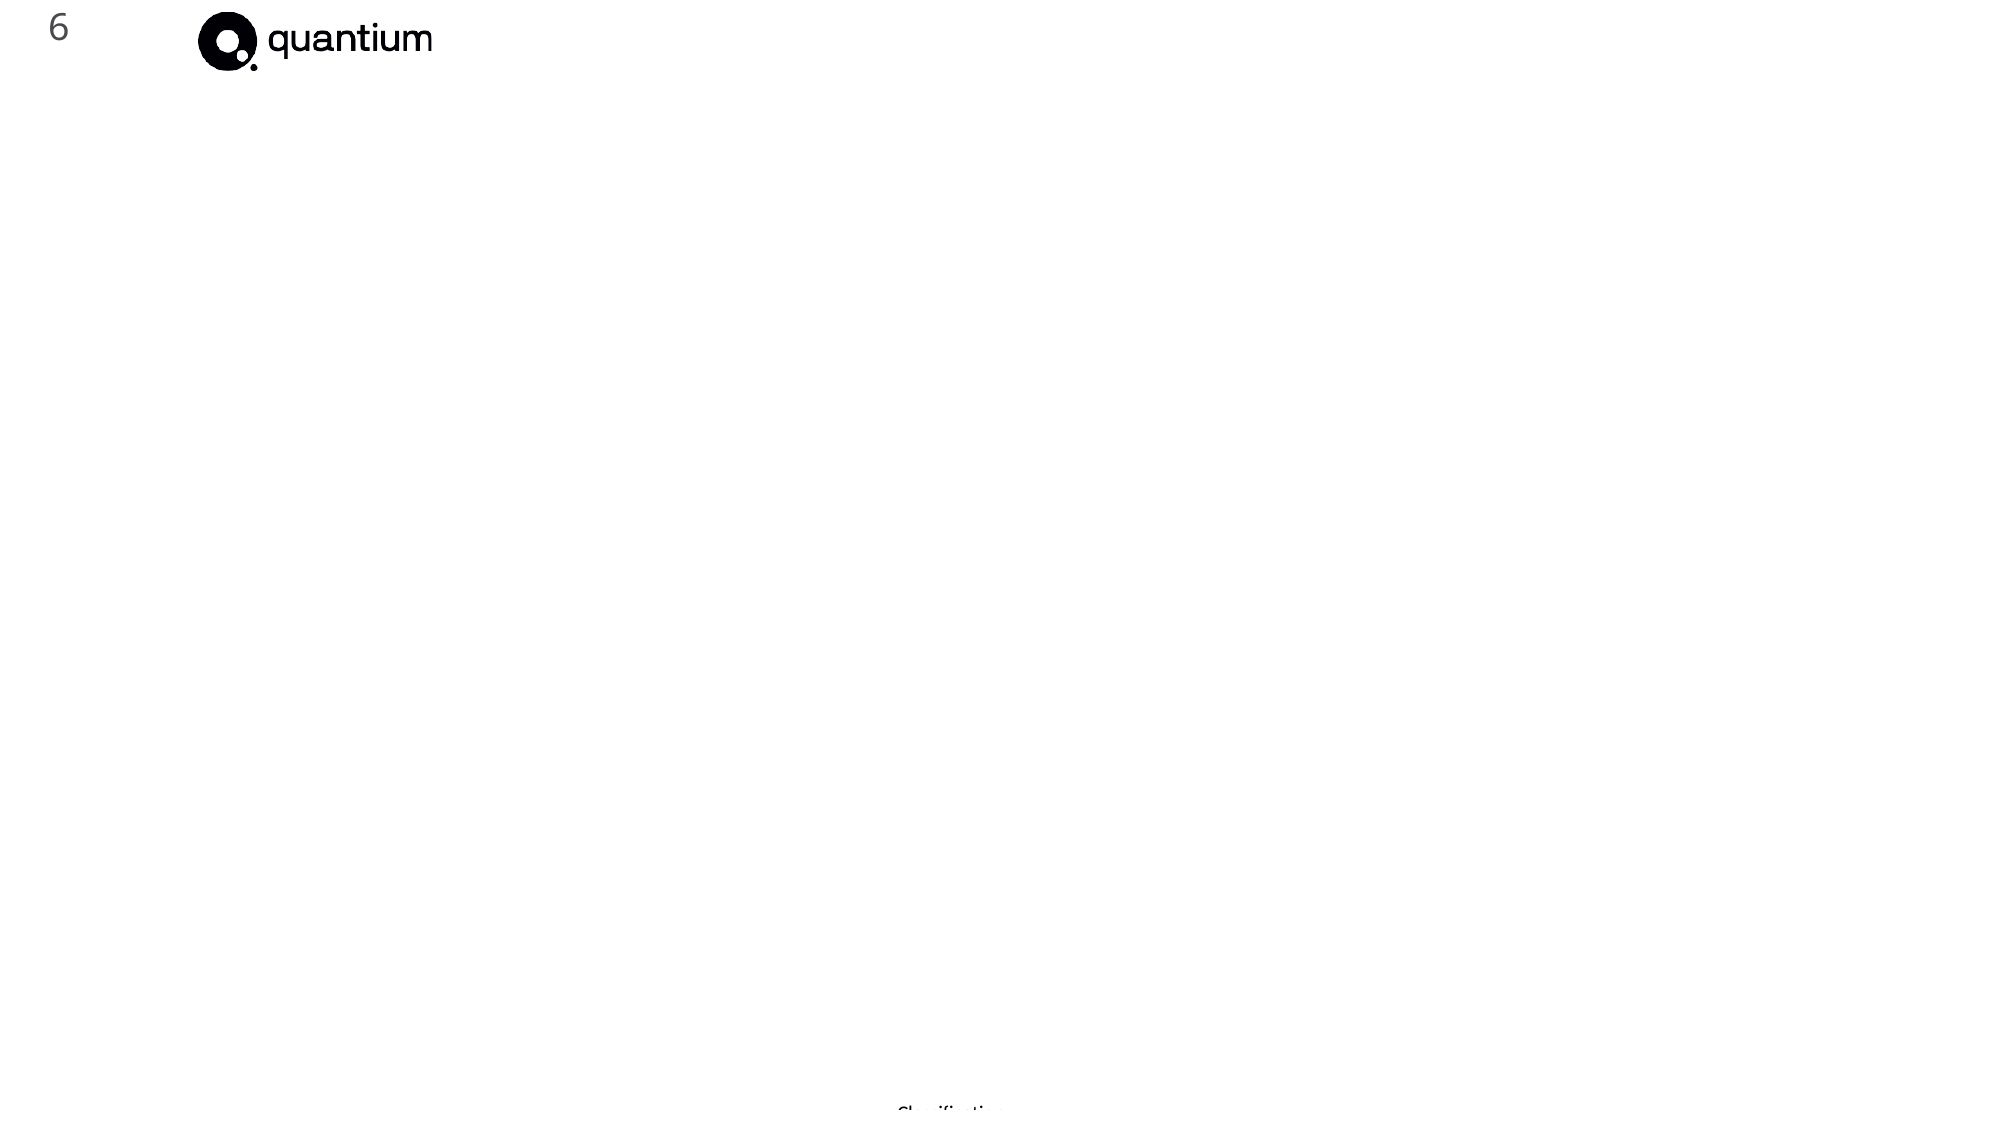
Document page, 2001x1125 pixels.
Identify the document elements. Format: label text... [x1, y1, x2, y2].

picture [198, 12, 432, 71]
text 6 [48, 0, 2000, 51]
